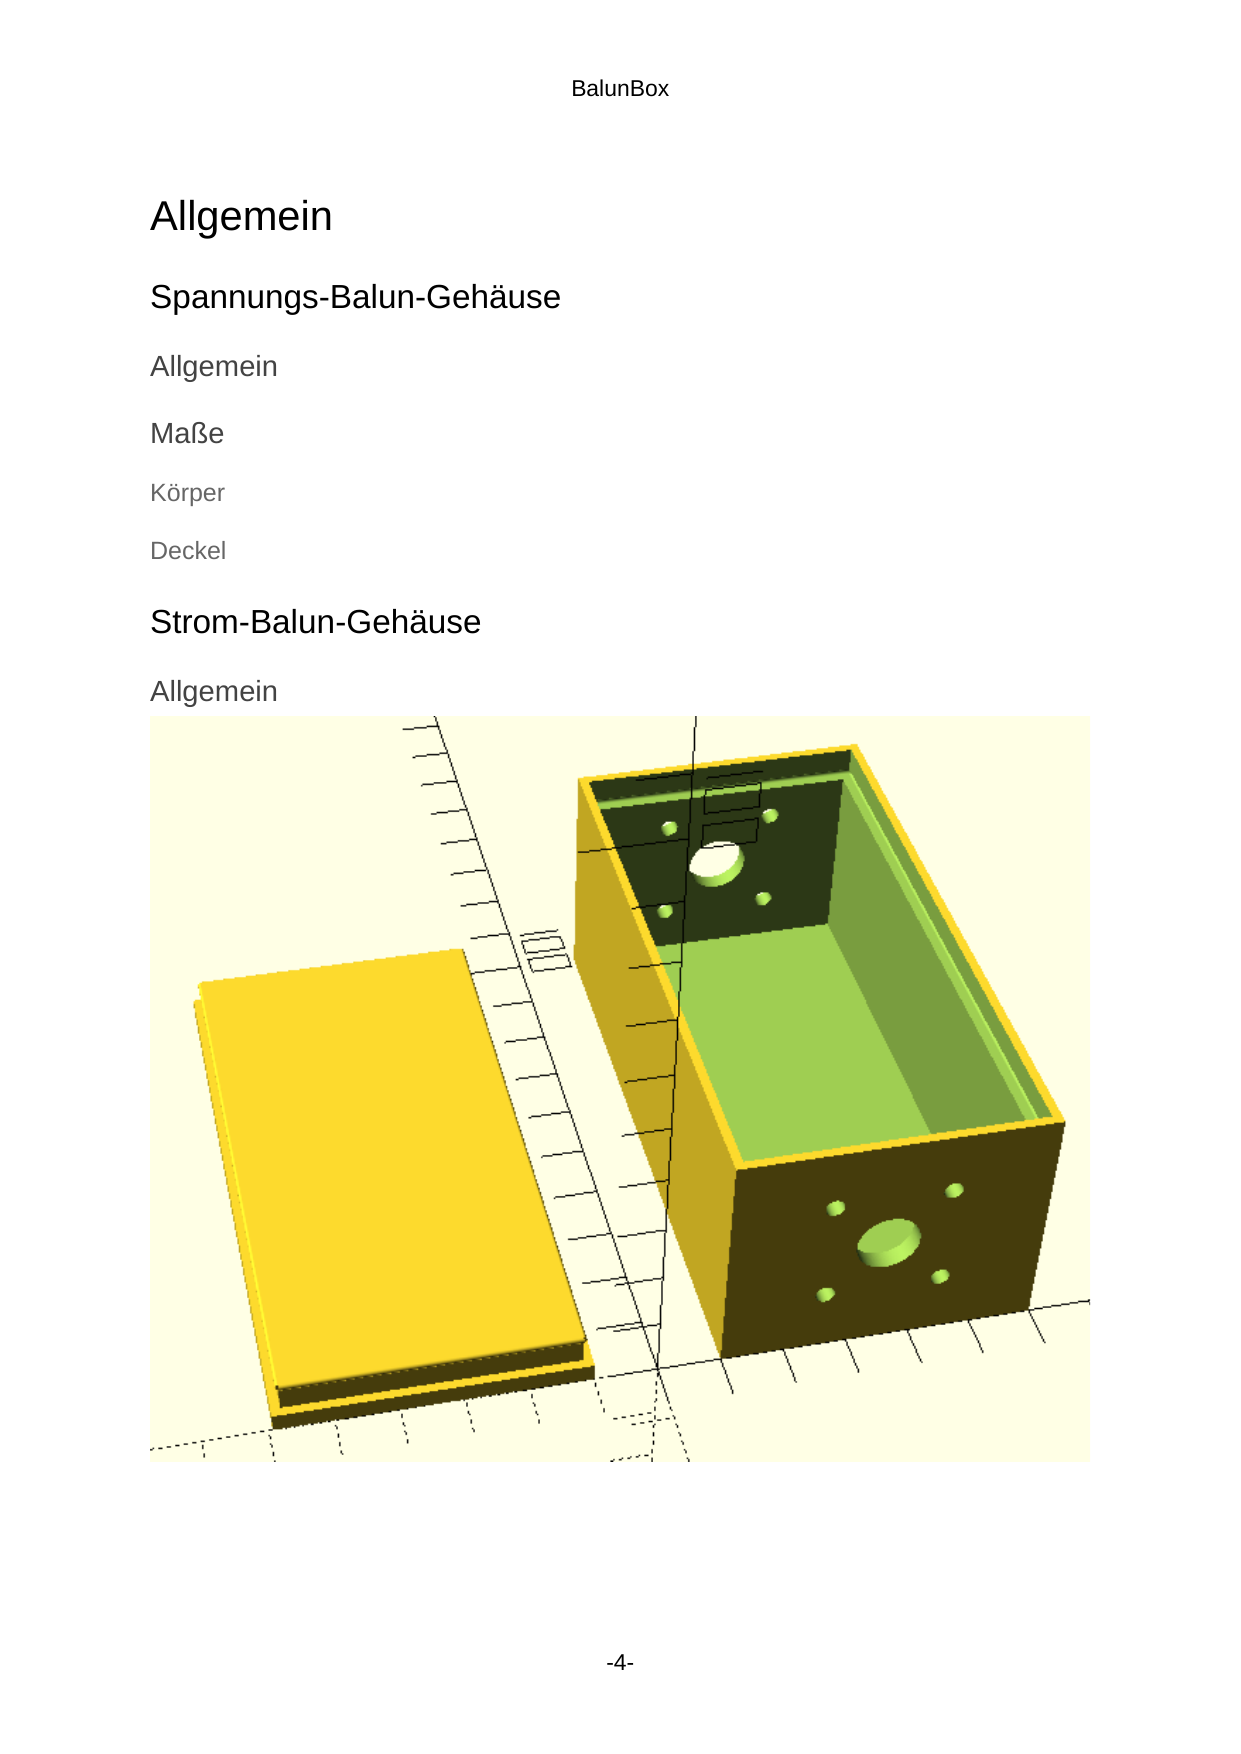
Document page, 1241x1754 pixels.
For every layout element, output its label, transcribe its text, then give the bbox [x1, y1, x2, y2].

subtitle Allgemein [150, 349, 1090, 382]
subtitle Maße [150, 416, 1090, 449]
subtitle Deckel [150, 536, 1090, 565]
subtitle Körper [150, 478, 1090, 507]
subtitle Strom-Balun-Gehäuse [150, 603, 1090, 641]
subtitle Spannungs-Balun-Gehäuse [150, 277, 1090, 316]
picture [150, 716, 1091, 1462]
subtitle Allgemein [150, 192, 1090, 239]
subtitle Allgemein [150, 674, 1090, 708]
